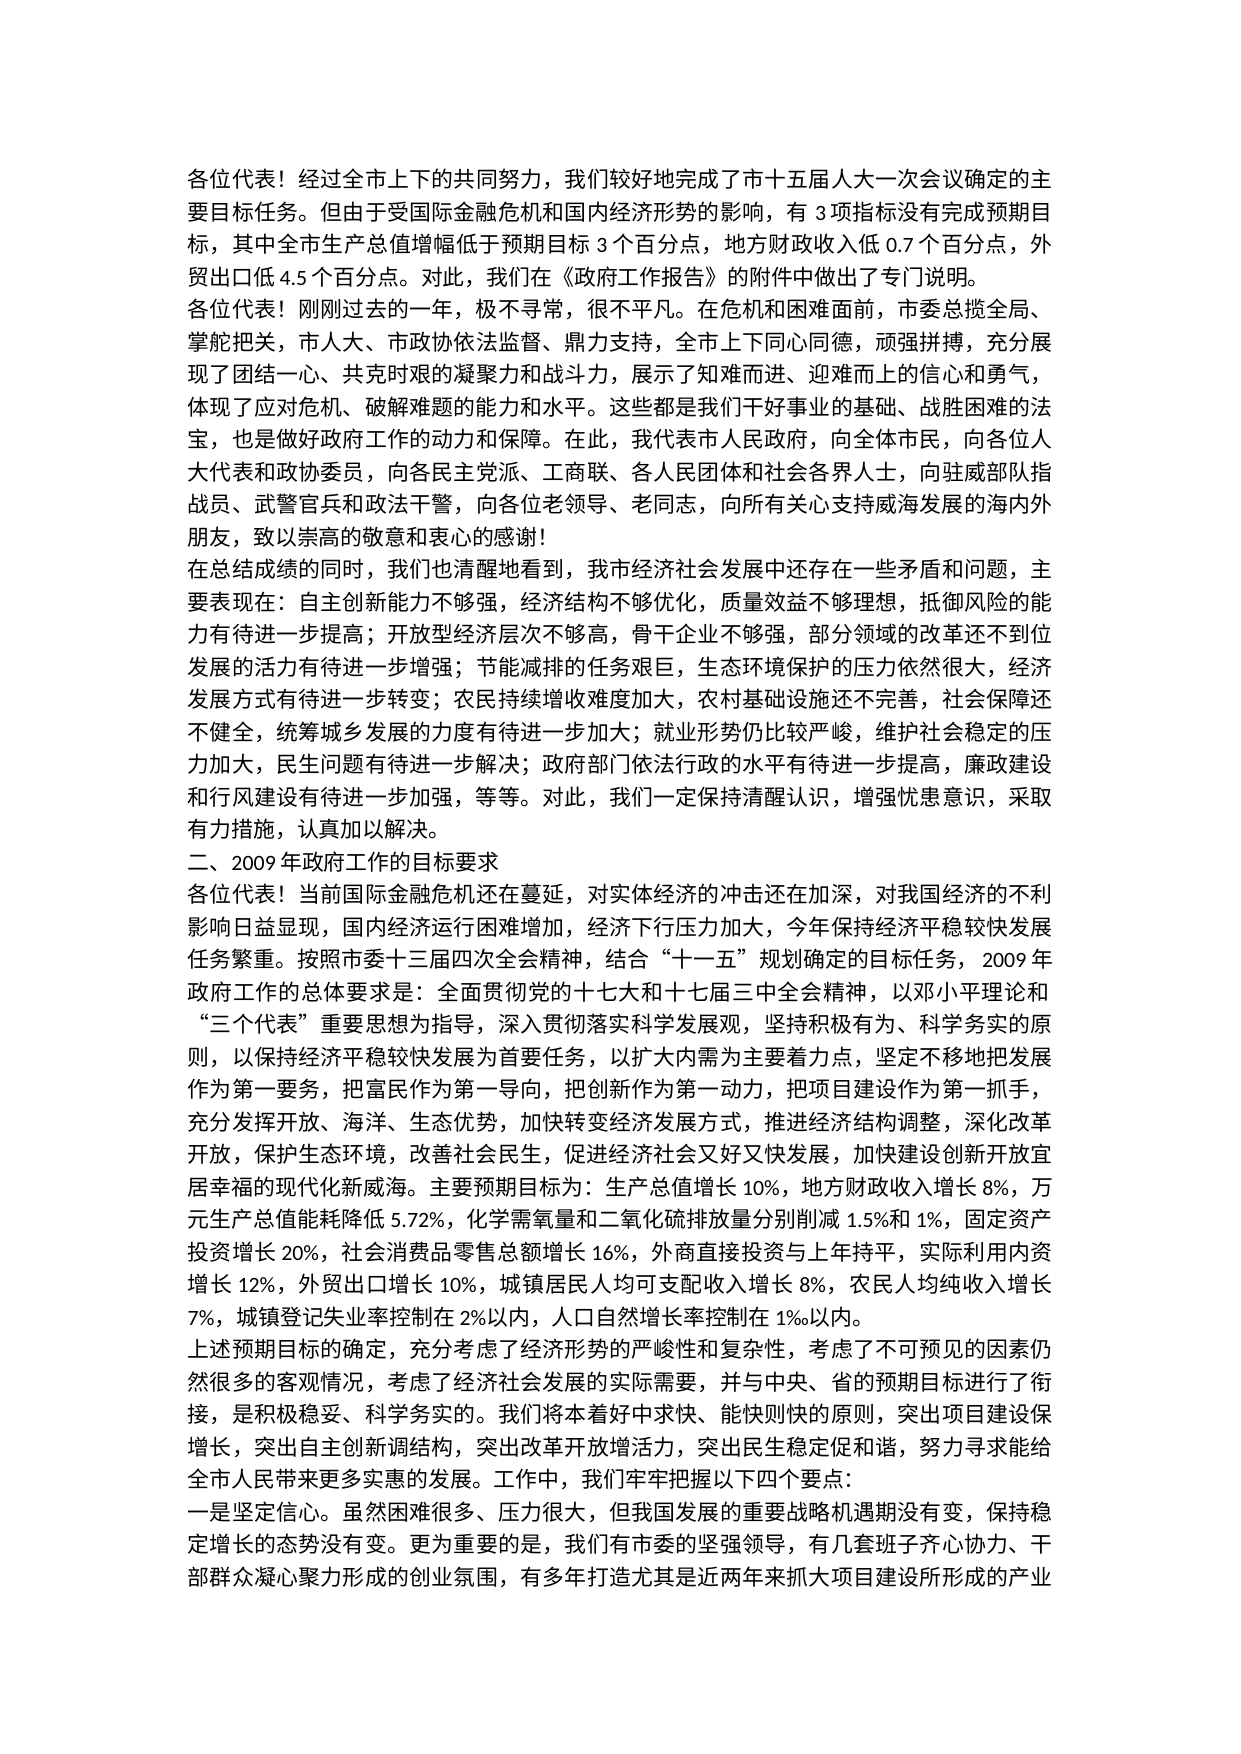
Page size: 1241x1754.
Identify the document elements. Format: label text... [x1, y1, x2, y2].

text 在总结成绩的同时，我们也清醒地看到，我市经济社会发展中还存在一些矛盾和问题，主要表现在：自主创新能力不够强，经济结构不够优化，质量效益不够理想，抵御风险的能力有待进一步提高；开放型经济层次不够高，骨干企业不够强，部分领域的改革还不到位，发展的活力有待进一步增强；节能减排的任务艰巨，生态环境保护的压力依然很大，经济发展方式有待进一步转变；农民持续增收难度加大，农村基础设施还不完善，社会保障还不健全，统筹城乡发展的力度有待进一步加大；就业形势仍比较严峻，维护社会稳定的压力加大，民生问题有待进一步解决；政府部门依法行政的水平有待进一步提高，廉政建设和行风建设有待进一步加强，等等。对此，我们一定保持清醒认识，增强忧患意识，采取有力措施，认真加以解决。 [187, 552, 1053, 844]
text 上述预期目标的确定，充分考虑了经济形势的严峻性和复杂性，考虑了不可预见的因素仍然很多的客观情况，考虑了经济社会发展的实际需要，并与中央、省的预期目标进行了衔接，是积极稳妥、科学务实的。我们将本着好中求快、能快则快的原则，突出项目建设保增长，突出自主创新调结构，突出改革开放增活力，突出民生稳定促和谐，努力寻求能给全市人民带来更多实惠的发展。工作中，我们牢牢把握以下四个要点： [187, 1332, 1053, 1494]
text 二、2009年政府工作的目标要求 [187, 844, 1053, 877]
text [187, 1494, 1053, 1592]
text 各位代表！经过全市上下的共同努力，我们较好地完成了市十五届人大一次会议确定的主要目标任务。但由于受国际金融危机和国内经济形势的影响，有3项指标没有完成预期目标，其中全市生产总值增幅低于预期目标3个百分点，地方财政收入低0.7个百分点，外贸出口低4.5个百分点。对此，我们在《政府工作报告》的附件中做出了专门说明。 [187, 162, 1053, 292]
text 各位代表！刚刚过去的一年，极不寻常，很不平凡。在危机和困难面前，市委总揽全局、掌舵把关，市人大、市政协依法监督、鼎力支持，全市上下同心同德，顽强拼搏，充分展现了团结一心、共克时艰的凝聚力和战斗力，展示了知难而进、迎难而上的信心和勇气，体现了应对危机、破解难题的能力和水平。这些都是我们干好事业的基础、战胜困难的法宝，也是做好政府工作的动力和保障。在此，我代表市人民政府，向全体市民，向各位人大代表和政协委员，向各民主党派、工商联、各人民团体和社会各界人士，向驻威部队指战员、武警官兵和政法干警，向各位老领导、老同志，向所有关心支持威海发展的海内外朋友，致以崇高的敬意和衷心的感谢！ [187, 292, 1053, 552]
text 各位代表！当前国际金融危机还在蔓延，对实体经济的冲击还在加深，对我国经济的不利影响日益显现，国内经济运行困难增加，经济下行压力加大，今年保持经济平稳较快发展任务繁重。按照市委十三届四次全会精神，结合“十一五”规划确定的目标任务，2009年政府工作的总体要求是：全面贯彻党的十七大和十七届三中全会精神，以邓小平理论和“三个代表”重要思想为指导，深入贯彻落实科学发展观，坚持积极有为、科学务实的原则，以保持经济平稳较快发展为首要任务，以扩大内需为主要着力点，坚定不移地把发展作为第一要务，把富民作为第一导向，把创新作为第一动力，把项目建设作为第一抓手，充分发挥开放、海洋、生态优势，加快转变经济发展方式，推进经济结构调整，深化改革开放，保护生态环境，改善社会民生，促进经济社会又好又快发展，加快建设创新开放宜居幸福的现代化新威海。主要预期目标为：生产总值增长10%，地方财政收入增长8%，万元生产总值能耗降低5.72%，化学需氧量和二氧化硫排放量分别削减1.5%和1%，固定资产投资增长20%，社会消费品零售总额增长16%，外商直接投资与上年持平，实际利用内资增长12%，外贸出口增长10%，城镇居民人均可支配收入增长8%，农民人均纯收入增长7%，城镇登记失业率控制在2%以内，人口自然增长率控制在1‰以内。 [187, 877, 1053, 1332]
